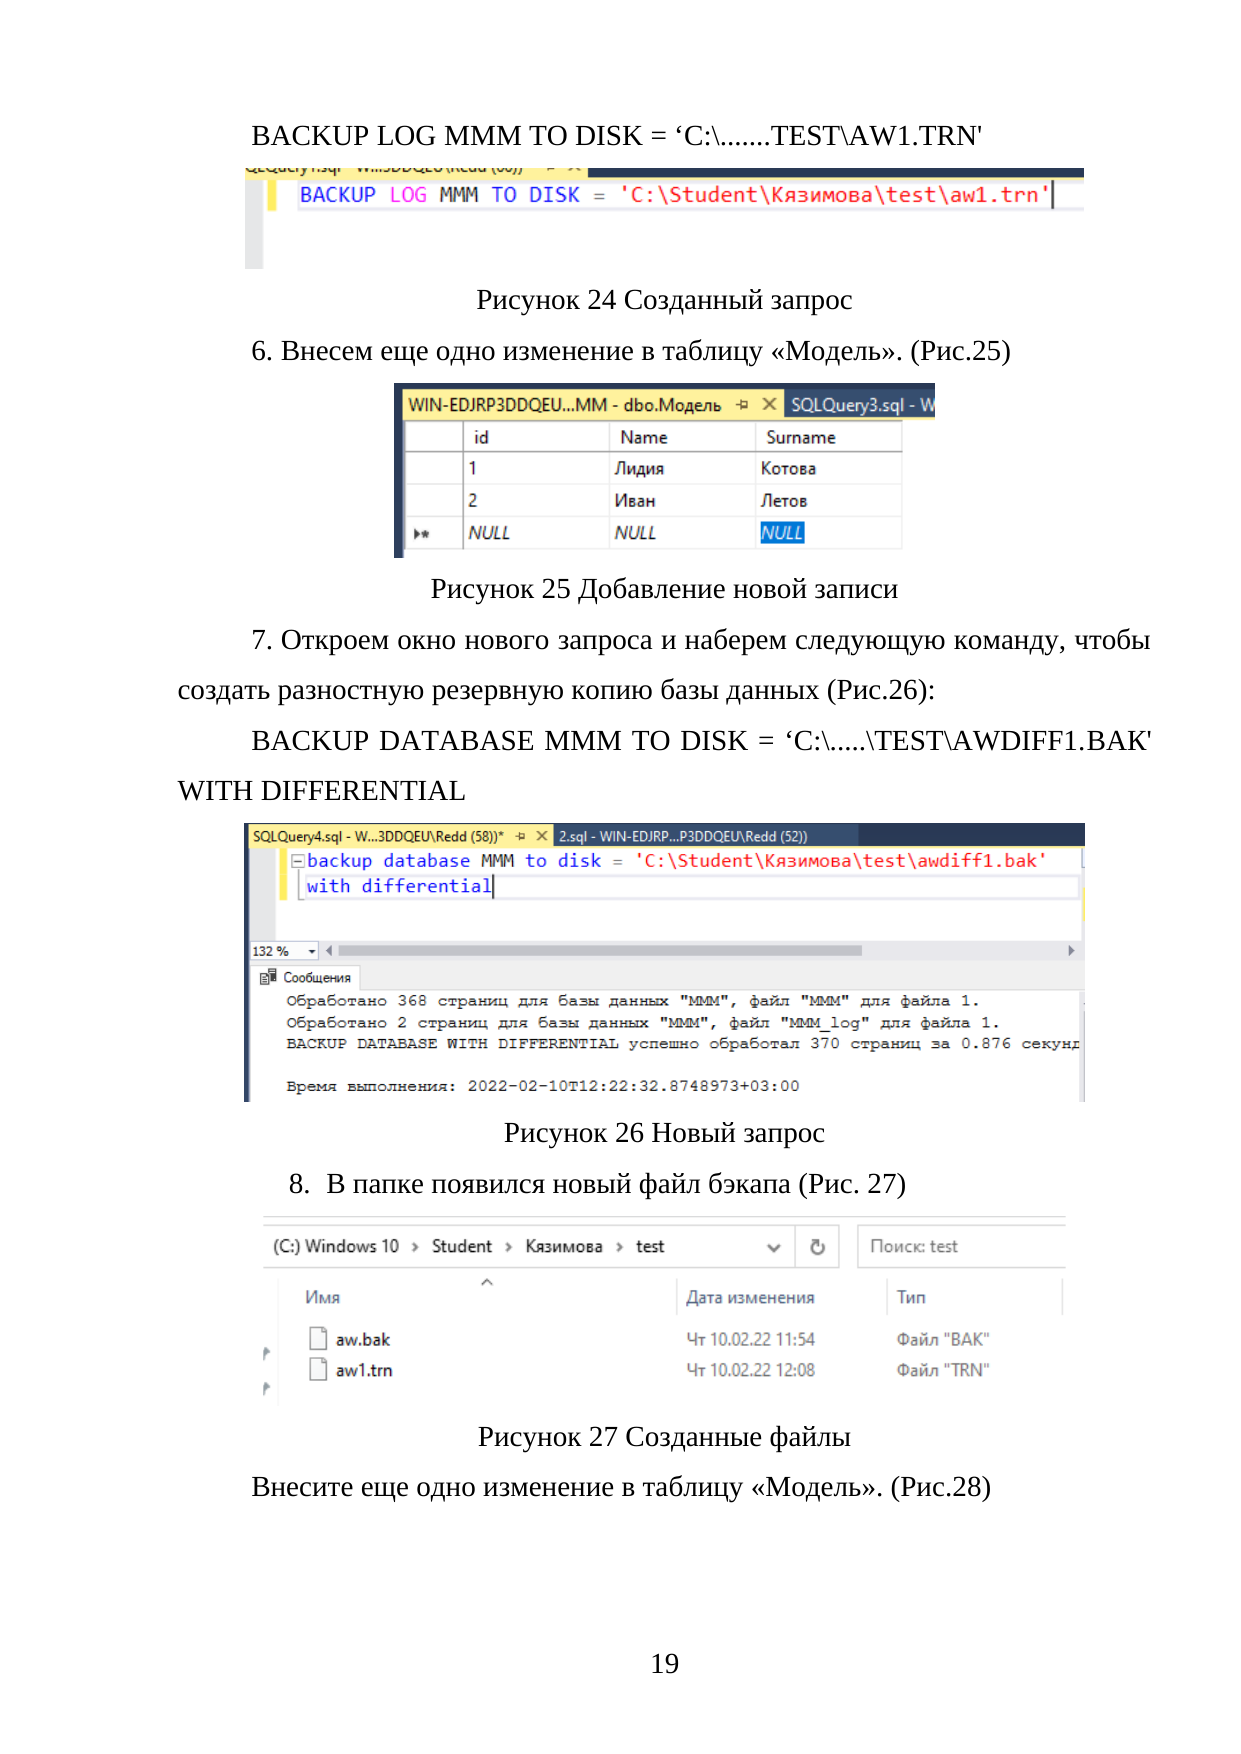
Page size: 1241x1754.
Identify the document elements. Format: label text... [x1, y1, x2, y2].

text BACKUP DATABASE MMM TO DISK = ‘C:\.....\TEST\AWDIFF1.ВАК' WITH DIFFERENTIAL [177, 723, 1152, 806]
list Откроем окно нового запроса и наберем следующую команду, чтобы создать разностную резервную копию базы данных (Рис.26): [177, 622, 1152, 706]
list Рисунок 27 Созданные файлы [177, 1419, 1152, 1453]
list Внесем еще одно изменение в таблицу «Модель». (Рис.25) [177, 333, 1152, 366]
picture [244, 823, 1085, 1102]
list В папке появился новый файл бэкапа (Рис. 27) [288, 1166, 1152, 1199]
text Внесите еще одно изменение в таблицу «Модель». (Рис.28) [251, 1469, 1152, 1503]
picture [245, 168, 1084, 269]
list Рисунок 25 Добавление новой записи [177, 572, 1152, 605]
picture [394, 383, 935, 558]
list Рисунок 26 Новый запрос [177, 1116, 1152, 1149]
picture [263, 1216, 1066, 1406]
list Рисунок 24 Созданный запрос [177, 282, 1152, 316]
text BACKUP LOG МММ TO DISK = ‘С:\.......TEST\AW1.TRN' [177, 118, 1152, 152]
